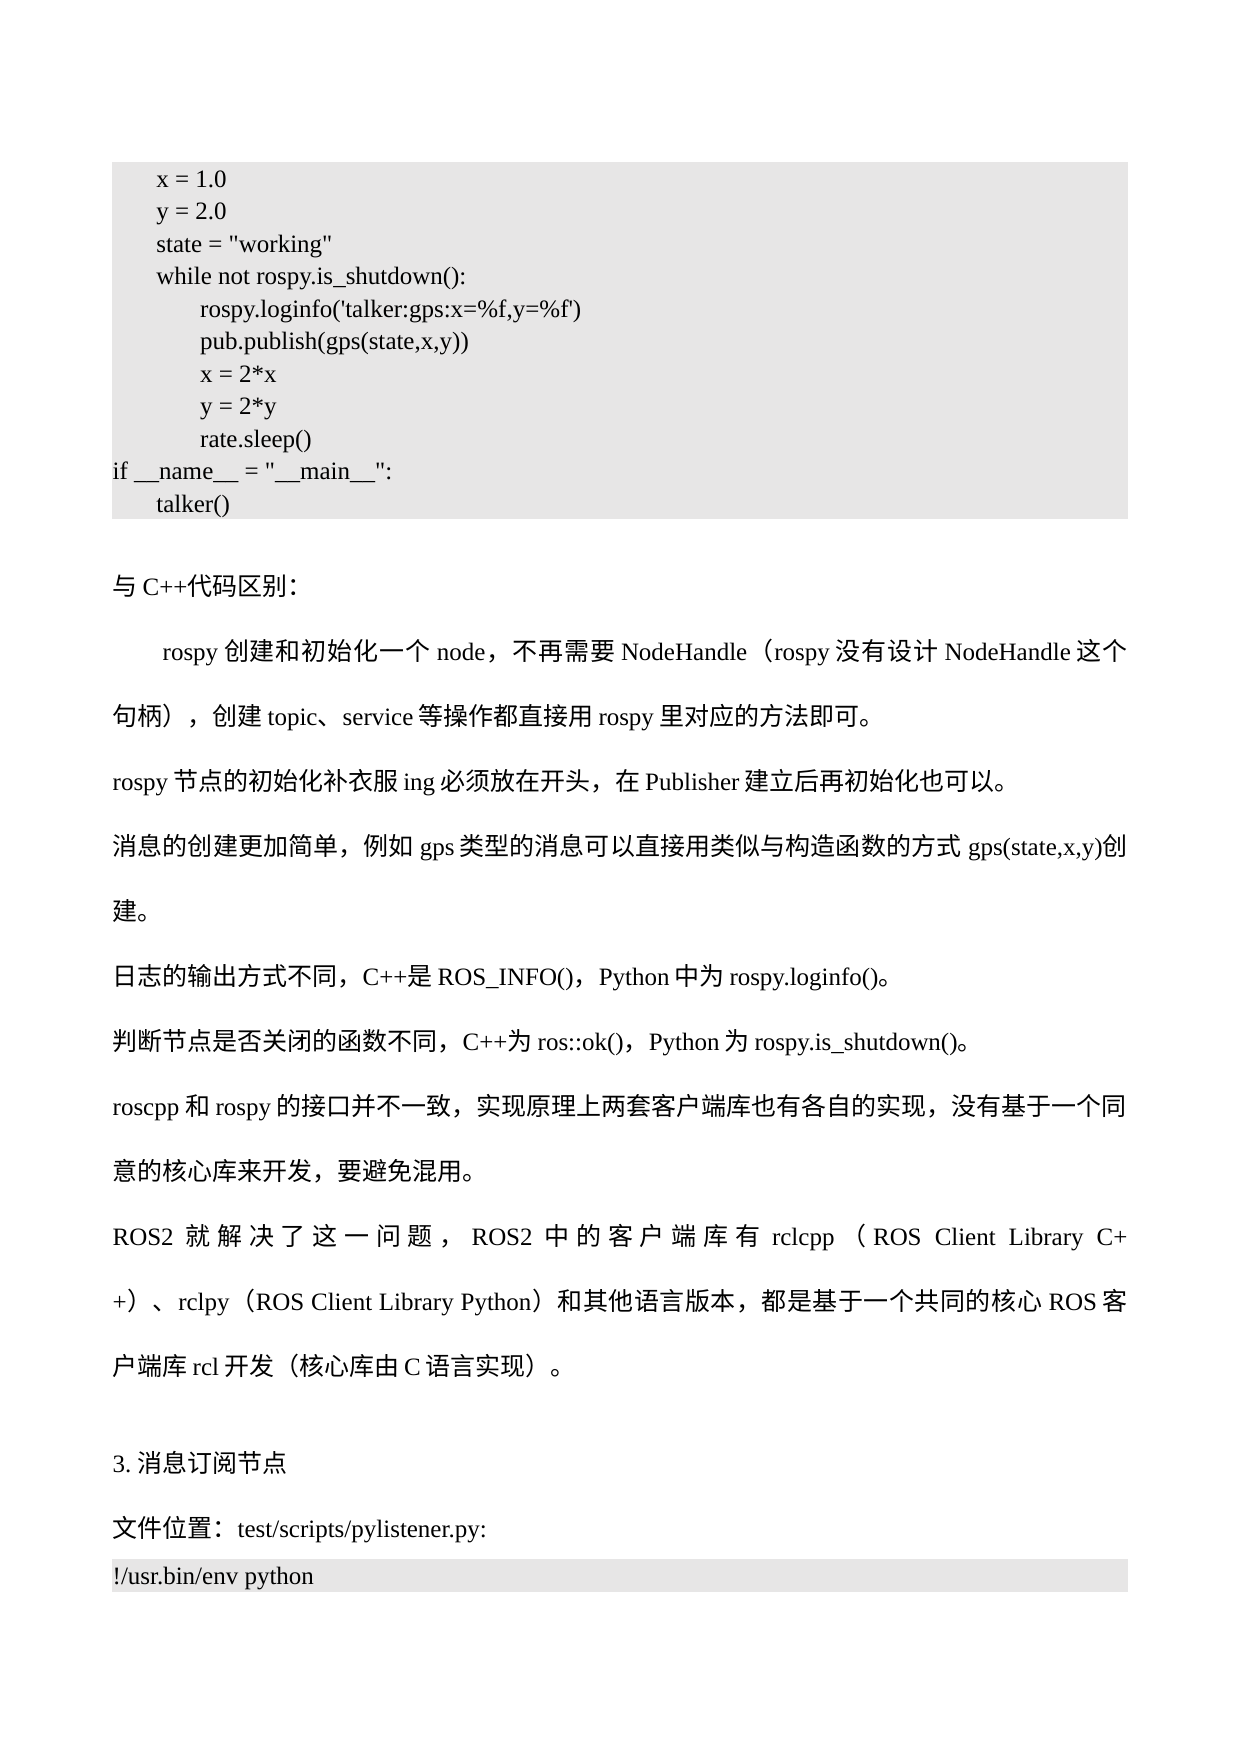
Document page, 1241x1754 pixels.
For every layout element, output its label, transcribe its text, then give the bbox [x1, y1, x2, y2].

text 3. 消息订阅节点 [112, 1429, 1128, 1494]
text 与C++代码区别： [112, 552, 1128, 617]
text talker() [112, 487, 1128, 519]
text x = 1.0 [112, 162, 1128, 194]
text rospy节点的初始化补衣服ing必须放在开头，在Publisher建立后再初始化也可以。 [112, 747, 1128, 812]
text roscpp 和rospy的接口并不一致，实现原理上两套客户端库也有各自的实现，没有基于一个同意的核心库来开发，要避免混用。 [112, 1072, 1128, 1202]
text 判断节点是否关闭的函数不同，C++为ros::ok()，Python为rospy.is_shutdown()。 [112, 1007, 1128, 1072]
text pub.publish(gps(state,x,y)) [112, 324, 1128, 357]
text if __name__ = "__main__": [112, 454, 1128, 487]
text rate.sleep() [112, 422, 1128, 454]
text y = 2*y [112, 389, 1128, 422]
text rospy创建和初始化一个node，不再需要NodeHandle（rospy没有设计NodeHandle这个句柄），创建topic、service等操作都直接用rospy里对应的方法即可。 [112, 617, 1128, 747]
text !/usr.bin/env python [112, 1559, 1128, 1592]
text rospy.loginfo('talker:gps:x=%f,y=%f') [112, 292, 1128, 324]
text y = 2.0 [112, 194, 1128, 227]
text x = 2*x [112, 357, 1128, 389]
text while not rospy.is_shutdown(): [112, 259, 1128, 292]
text ROS2就解决了这一问题，ROS2中的客户端库有rclcpp（ROS Client Library C++）、rclpy（ROS Client Library Python）和其他语言版本，都是基于一个共同的核心ROS客户端库rcl开发（核心库由C语言实现）。 [112, 1202, 1128, 1397]
text 日志的输出方式不同，C++是ROS_INFO()，Python中为rospy.loginfo()。 [112, 942, 1128, 1007]
text 消息的创建更加简单，例如gps类型的消息可以直接用类似与构造函数的方式gps(state,x,y)创建。 [112, 812, 1128, 942]
text 文件位置：test/scripts/pylistener.py: [112, 1494, 1128, 1559]
text state = "working" [112, 227, 1128, 259]
